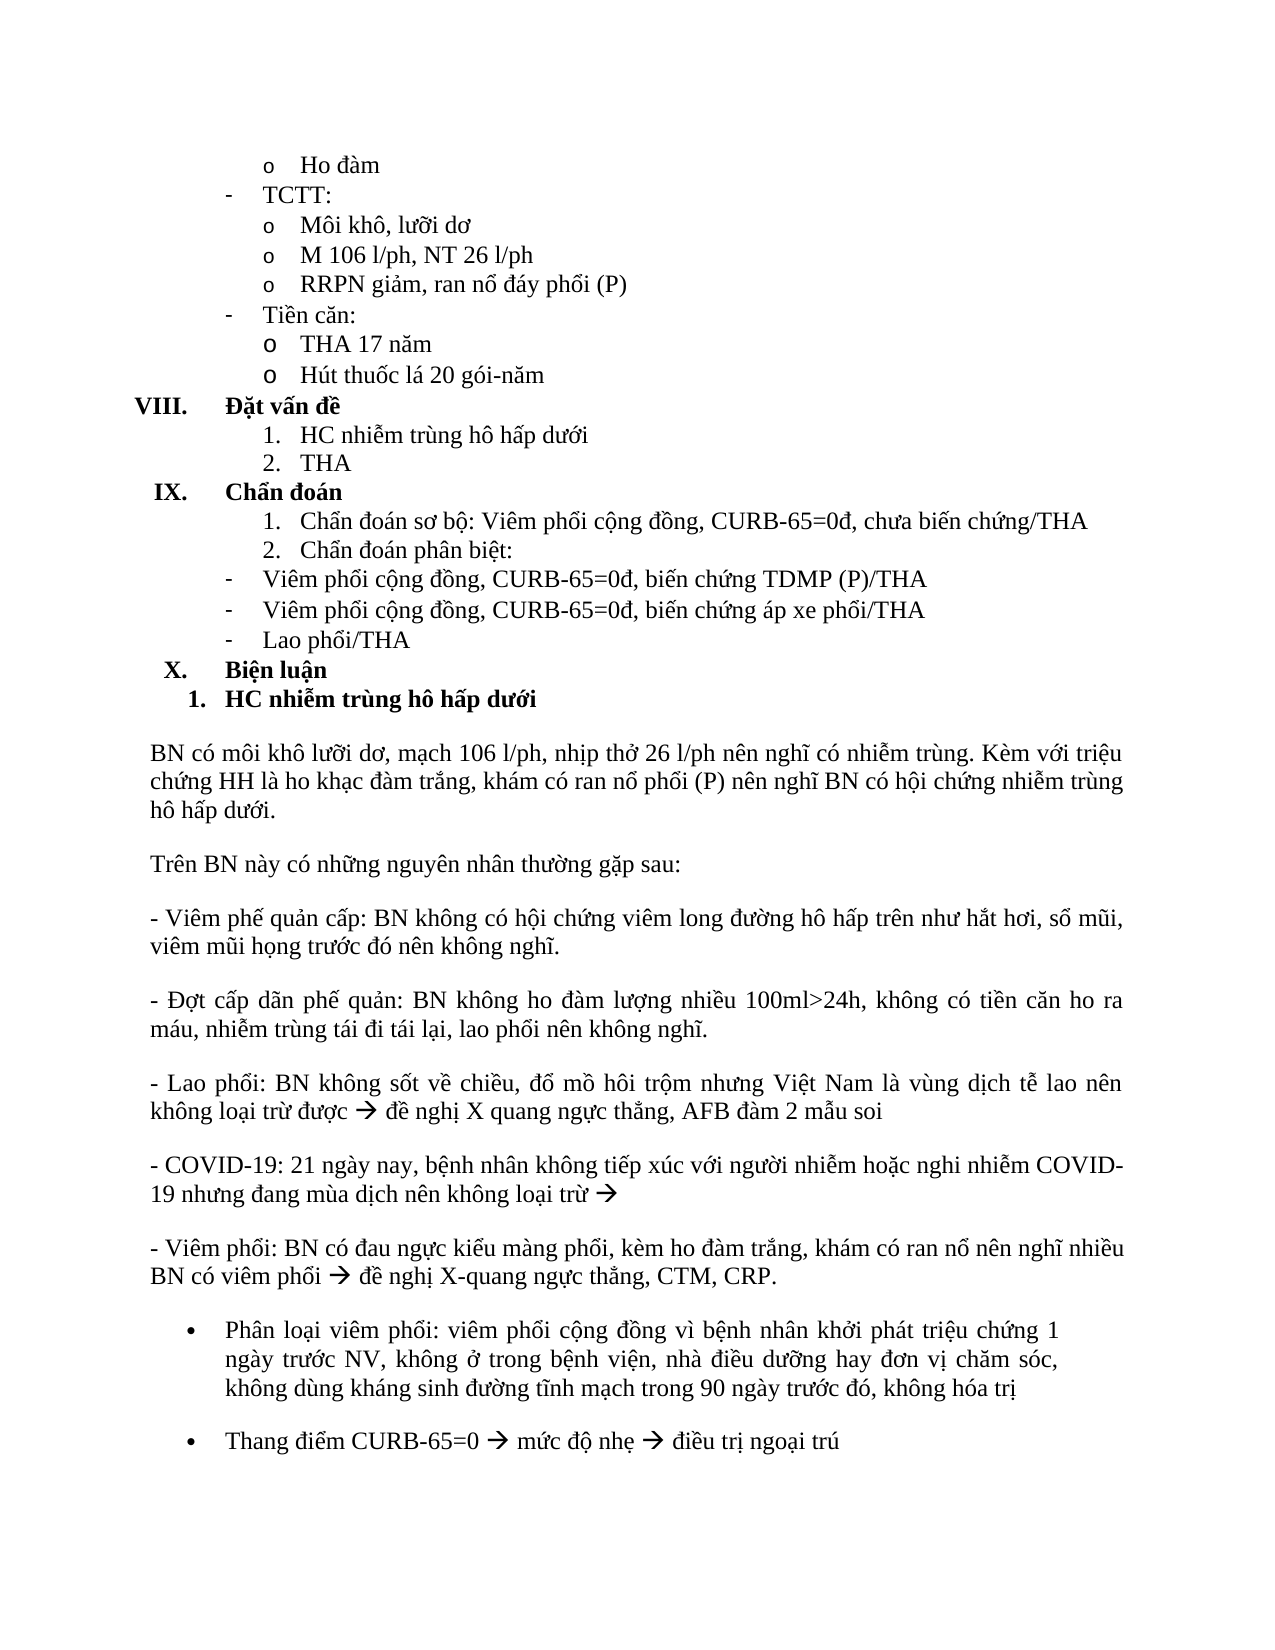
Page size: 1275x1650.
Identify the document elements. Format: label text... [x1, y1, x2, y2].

list HC nhiễm trùng hô hấp dưới [187, 684, 1125, 713]
list Chẩn đoán sơ bộ: Viêm phổi cộng đồng, CURB-65=0đ, chưa biến chứng/THA [262, 506, 1125, 535]
text - Viêm phế quản cấp: BN không có hội chứng viêm long đường hô hấp trên như hắt hơi, sổ mũi, viêm mũi họng trước đó nên không nghĩ. [150, 903, 1125, 960]
list Tiền căn: [225, 299, 1125, 329]
list Biện luận [187, 655, 1125, 684]
list M 106 l/ph, NT 26 l/ph [262, 240, 1125, 269]
text Trên BN này có những nguyên nhân thường gặp sau: [150, 849, 1125, 878]
text - Lao phổi: BN không sốt về chiều, đổ mồ hôi trộm nhưng Việt Nam là vùng dịch tễ lao nên không loại trừ được đề nghị X quang ngực thẳng, AFB đàm 2 mẫu soi [150, 1068, 1125, 1125]
text - Đợt cấp dãn phế quản: BN không ho đàm lượng nhiều 100ml>24h, không có tiền căn ho ra máu, nhiễm trùng tái đi tái lại, lao phổi nên không nghĩ. [150, 985, 1125, 1043]
list Thang điểm CURB-65=0 mức độ nhẹ điều trị ngoại trú [187, 1426, 1060, 1455]
list Đặt vấn đề [187, 391, 1125, 420]
text - COVID-19: 21 ngày nay, bệnh nhân không tiếp xúc với người nhiễm hoặc nghi nhiễm COVID-19 nhưng đang mùa dịch nên không loại trừ [150, 1150, 1125, 1208]
list Chẩn đoán phân biệt: [262, 535, 1125, 563]
list HC nhiễm trùng hô hấp dưới [262, 420, 1125, 448]
list Môi khô, lưỡi dơ [262, 210, 1125, 240]
list Ho đàm [262, 150, 1125, 179]
list THA [262, 448, 1125, 477]
list TCTT: [225, 179, 1125, 210]
text BN có môi khô lưỡi dơ, mạch 106 l/ph, nhịp thở 26 l/ph nên nghĩ có nhiễm trùng. Kèm với triệu chứng HH là ho khạc đàm trắng, khám có ran nổ phổi (P) nên nghĩ BN có hội chứng nhiễm trùng hô hấp dưới. [150, 738, 1125, 824]
list THA 17 năm [262, 329, 1125, 360]
list Chẩn đoán [187, 477, 1125, 506]
list Viêm phổi cộng đồng, CURB-65=0đ, biến chứng TDMP (P)/THA [225, 563, 1125, 594]
list Lao phổi/THA [225, 624, 1125, 655]
list RRPN giảm, ran nổ đáy phổi (P) [262, 269, 1125, 299]
list Viêm phổi cộng đồng, CURB-65=0đ, biến chứng áp xe phổi/THA [225, 594, 1125, 624]
list Hút thuốc lá 20 gói-năm [262, 360, 1125, 391]
text - Viêm phổi: BN có đau ngực kiểu màng phổi, kèm ho đàm trắng, khám có ran nổ nên nghĩ nhiều BN có viêm phổi đề nghị X-quang ngực thẳng, CTM, CRP. [150, 1233, 1125, 1290]
list Phân loại viêm phổi: viêm phổi cộng đồng vì bệnh nhân khởi phát triệu chứng 1 ngày trước NV, không ở trong bệnh viện, nhà điều dưỡng hay đơn vị chăm sóc, không dùng kháng sinh đường tĩnh mạch trong 90 ngày trước đó, không hóa trị [187, 1315, 1060, 1401]
